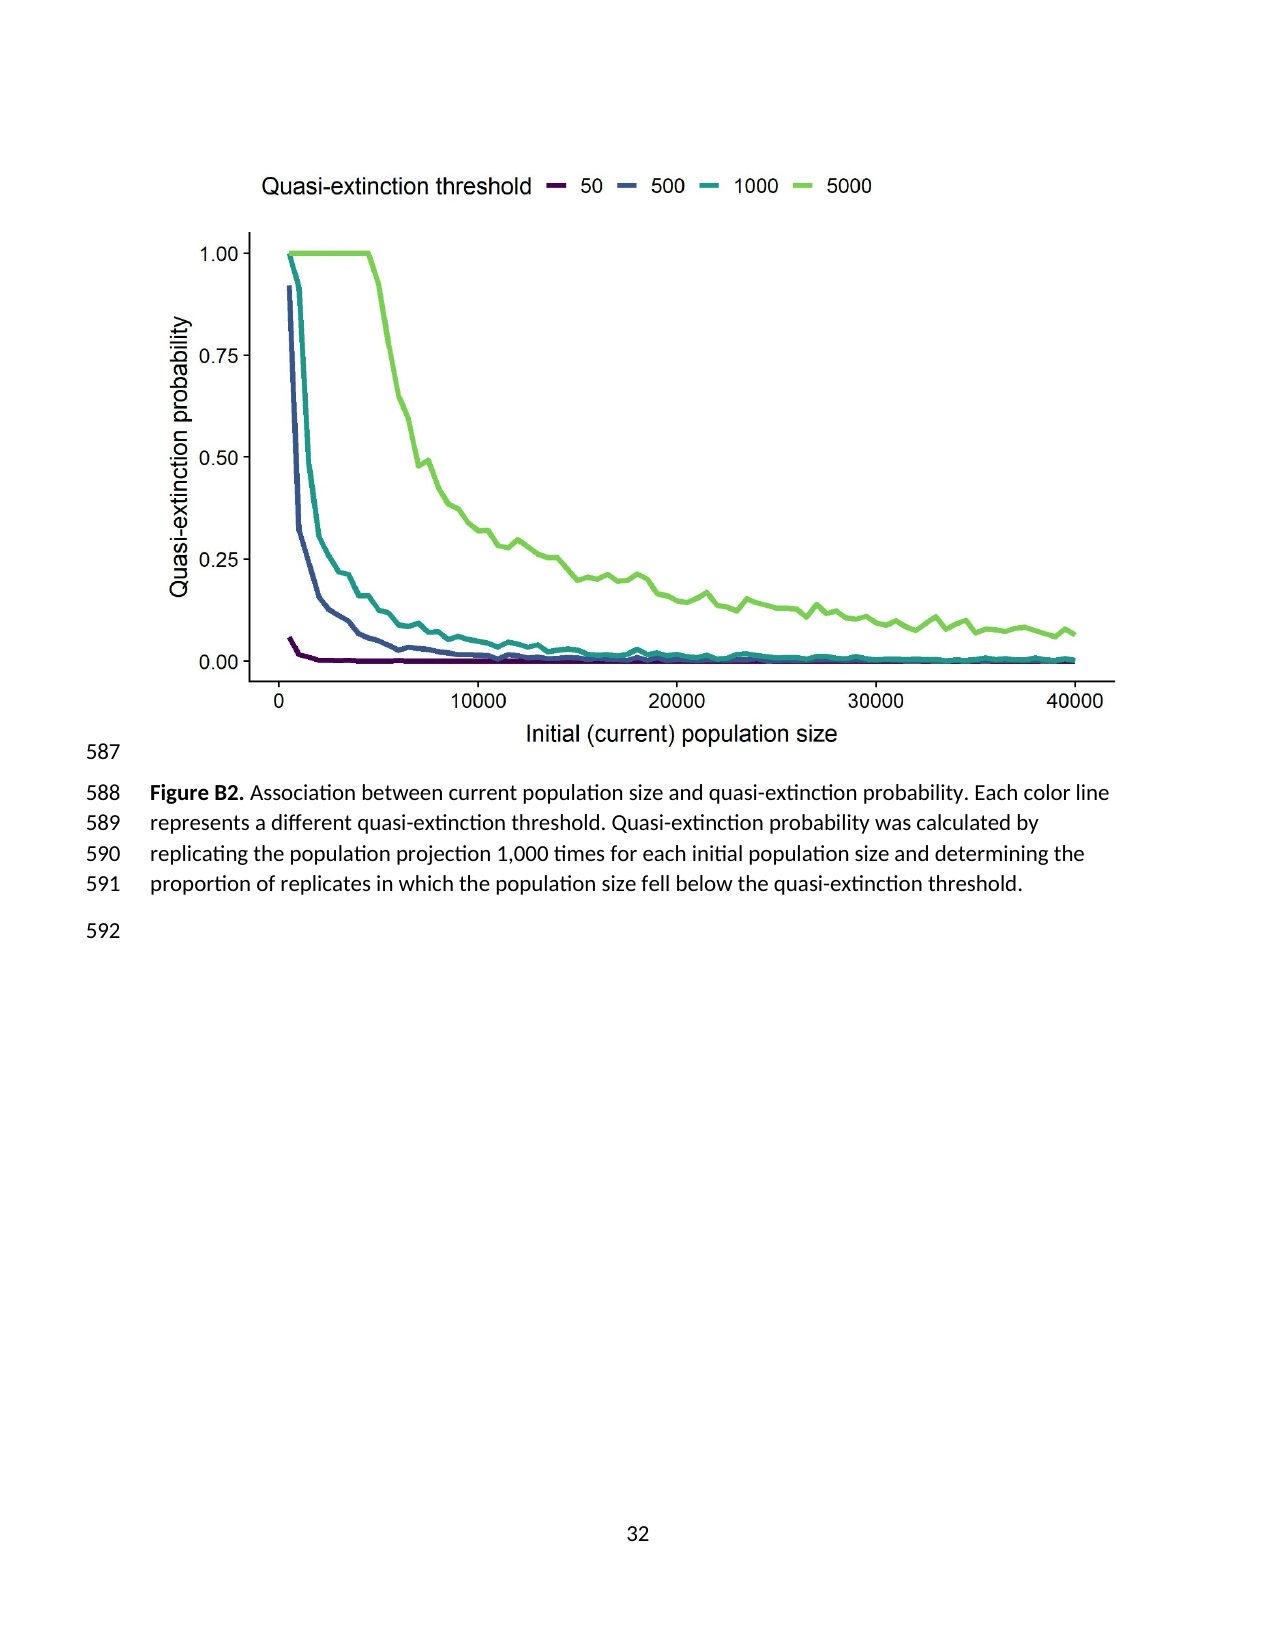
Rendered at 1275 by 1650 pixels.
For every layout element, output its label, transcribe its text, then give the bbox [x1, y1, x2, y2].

text Figure B2. Association between current population size and quasi-extinction probability. Each color line represents a different quasi-extinction threshold. Quasi-extinction probability was calculated by replicating the population projection 1,000 times for each initial population size and determining the proportion of replicates in which the population size fell below the quasi-extinction threshold. [150, 778, 1125, 897]
picture [150, 150, 1125, 760]
